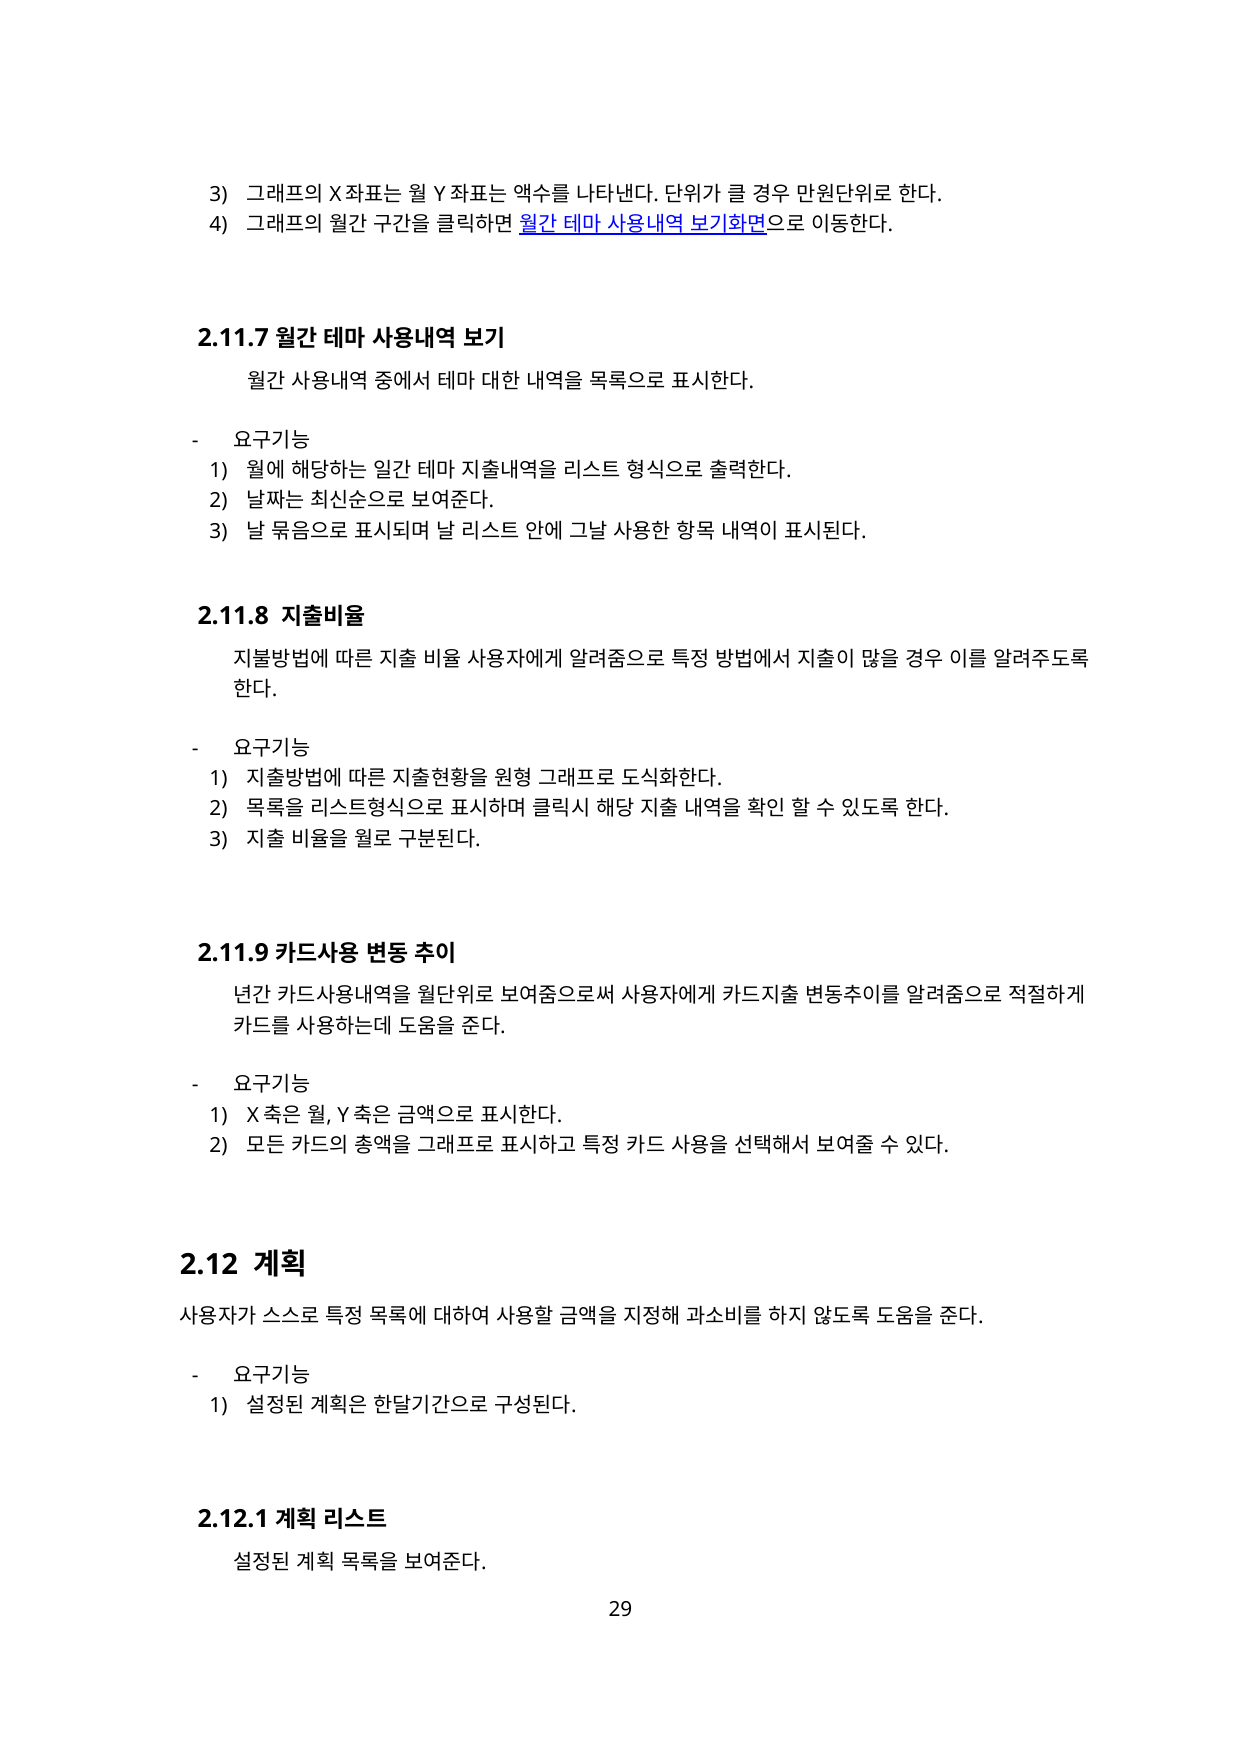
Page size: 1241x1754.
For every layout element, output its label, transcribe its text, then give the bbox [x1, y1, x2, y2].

list 지출 비율을 월로 구분된다. [209, 822, 1090, 852]
text 월간 사용내역 중에서 테마 대한 내역을 목록으로 표시한다. [233, 364, 1090, 394]
list 모든 카드의 총액을 그래프로 표시하고 특정 카드 사용을 선택해서 보여줄 수 있다. [209, 1128, 1090, 1158]
subtitle 카드사용 변동 추이 [197, 934, 1090, 968]
subtitle 월간 테마 사용내역 보기 [197, 320, 1090, 354]
list 요구기능 [192, 1358, 1090, 1388]
text 지불방법에 따른 지출 비율 사용자에게 알려줌으로 특정 방법에서 지출이 많을 경우 이를 알려주도록 한다. [233, 642, 1090, 703]
text 사용자가 스스로 특정 목록에 대하여 사용할 금액을 지정해 과소비를 하지 않도록 도움을 준다. [179, 1299, 1090, 1330]
list 날짜는 최신순으로 보여준다. [209, 483, 1090, 514]
subtitle 계획 [179, 1240, 1090, 1283]
list 그래프의 X좌표는 월 Y좌표는 액수를 나타낸다. 단위가 클 경우 만원단위로 한다. [209, 177, 1090, 207]
list X축은 월, Y축은 금액으로 표시한다. [209, 1098, 1090, 1128]
list 요구기능 [192, 423, 1090, 453]
list 설정된 계획은 한달기간으로 구성된다. [209, 1388, 1090, 1419]
subtitle 지출비율 [197, 598, 1090, 632]
subtitle 계획 리스트 [197, 1501, 1090, 1535]
list 요구기능 [192, 1068, 1090, 1098]
list 날 묶음으로 표시되며 날 리스트 안에 그날 사용한 항목 내역이 표시된다. [209, 514, 1090, 544]
list 목록을 리스트형식으로 표시하며 클릭시 해당 지출 내역을 확인 할 수 있도록 한다. [209, 792, 1090, 822]
list 요구기능 [192, 731, 1090, 761]
list 월에 해당하는 일간 테마 지출내역을 리스트 형식으로 출력한다. [209, 453, 1090, 483]
list 그래프의 월간 구간을 클릭하면 월간 테마 사용내역 보기화면으로 이동한다. [209, 207, 1090, 238]
list 지출방법에 따른 지출현황을 원형 그래프로 도식화한다. [209, 761, 1090, 792]
text 설정된 계획 목록을 보여준다. [233, 1545, 1090, 1576]
text 년간 카드사용내역을 월단위로 보여줌으로써 사용자에게 카드지출 변동추이를 알려줌으로 적절하게 카드를 사용하는데 도움을 준다. [233, 979, 1090, 1039]
